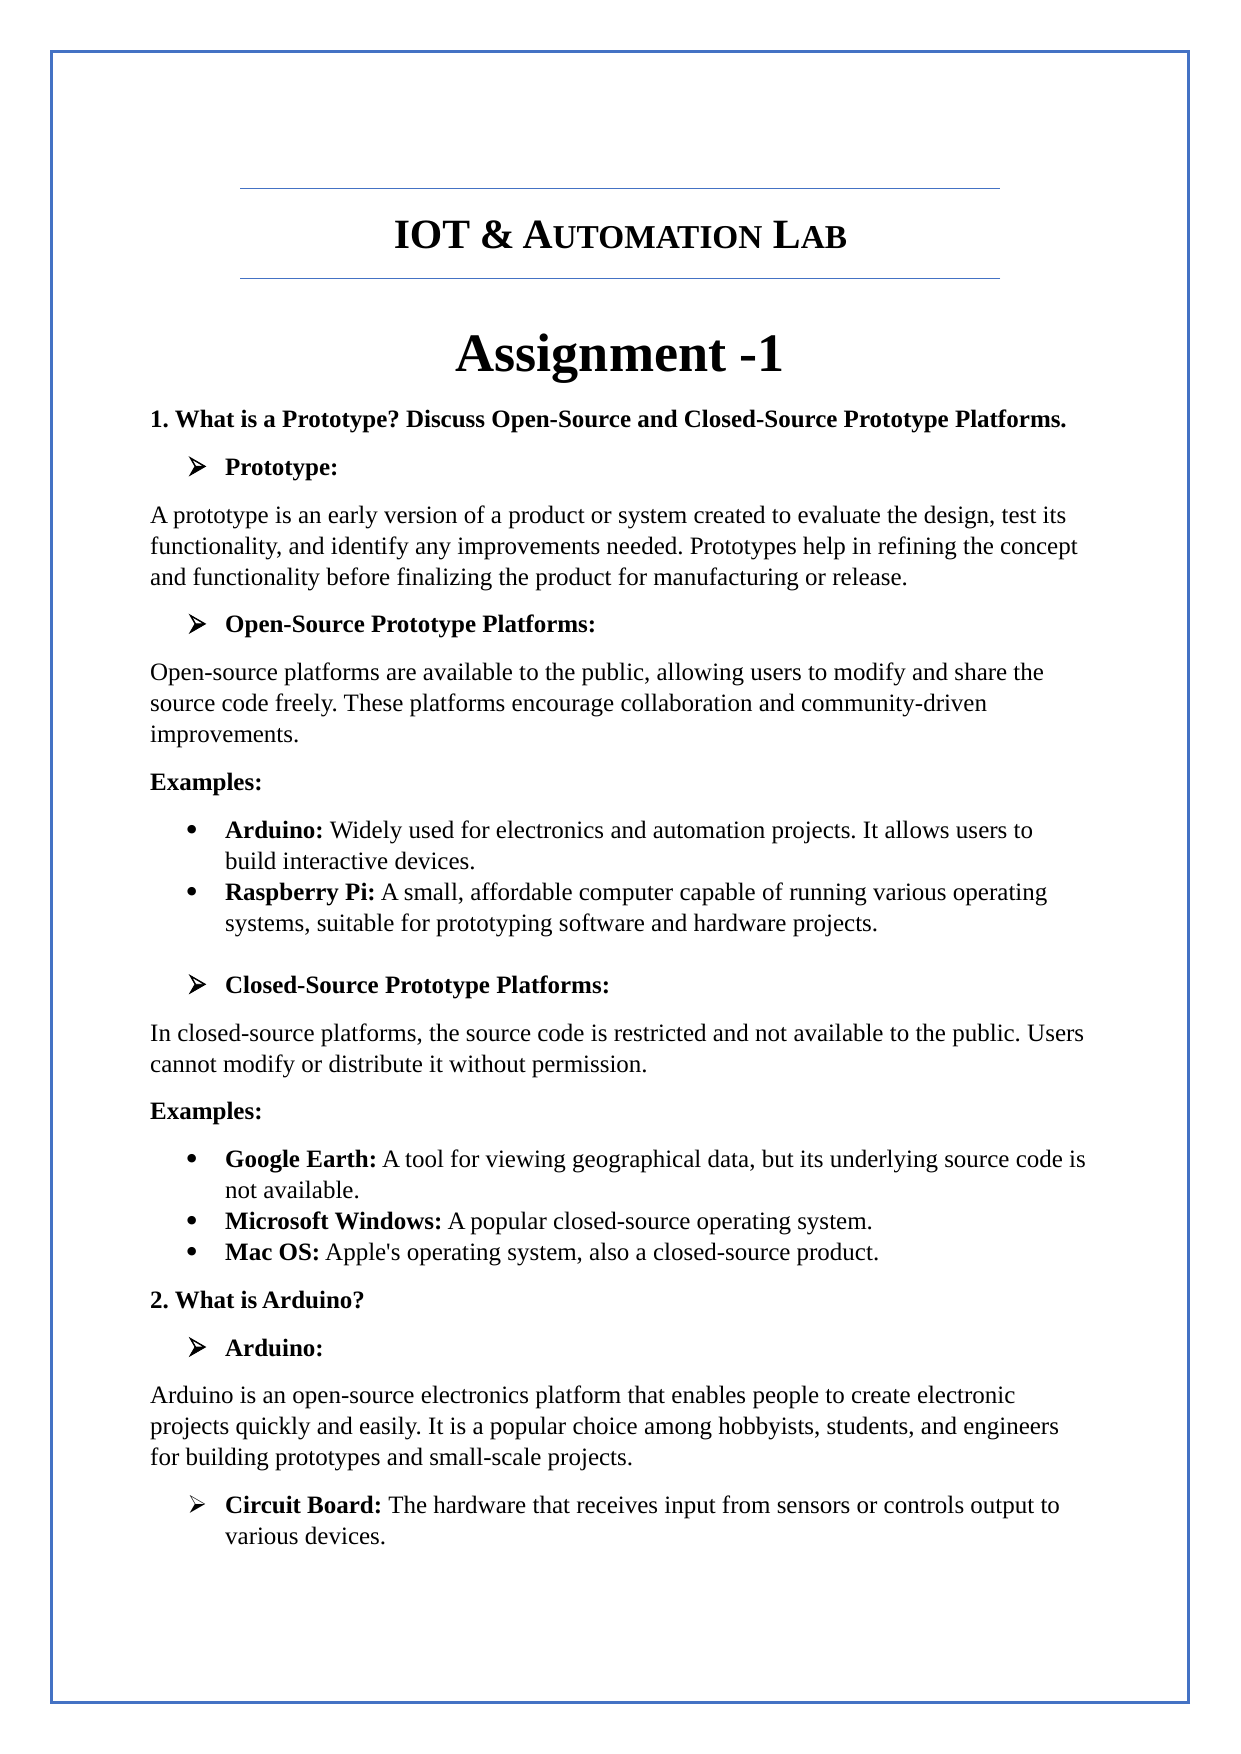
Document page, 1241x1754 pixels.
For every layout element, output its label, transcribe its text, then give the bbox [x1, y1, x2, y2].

list Arduino: Widely used for electronics and automation projects. It allows users to build interactive devices. [187, 815, 1090, 874]
text Examples: [150, 767, 1090, 796]
list Prototype: [187, 452, 1090, 481]
text Assignment -1 [150, 320, 1090, 383]
text 2. What is Arduino? [150, 1285, 1090, 1314]
text In closed-source platforms, the source code is restricted and not available to the public. Users cannot modify or distribute it without permission. [150, 1018, 1090, 1077]
list Closed-Source Prototype Platforms: [187, 970, 1090, 999]
text Open-source platforms are available to the public, allowing users to modify and share the source code freely. These platforms encourage collaboration and community-driven improvements. [150, 657, 1090, 748]
list Raspberry Pi: A small, affordable computer capable of running various operating systems, suitable for prototyping software and hardware projects. [187, 877, 1090, 937]
list Microsoft Windows: A popular closed-source operating system. [187, 1206, 1090, 1235]
text Examples: [150, 1096, 1090, 1125]
list Mac OS: Apple's operating system, also a closed-source product. [187, 1237, 1090, 1266]
text A prototype is an early version of a product or system created to evaluate the design, test its functionality, and identify any improvements needed. Prototypes help in refining the concept and functionality before finalizing the product for manufacturing or release. [150, 500, 1090, 591]
text IOT & Automation Lab [240, 189, 1000, 278]
list Google Earth: A tool for viewing geographical data, but its underlying source code is not available. [187, 1144, 1090, 1204]
text 1. What is a Prototype? Discuss Open-Source and Closed-Source Prototype Platforms. [150, 404, 1090, 433]
list Open-Source Prototype Platforms: [187, 609, 1090, 638]
list Circuit Board: The hardware that receives input from sensors or controls output to various devices. [187, 1490, 1090, 1550]
list Arduino: [187, 1333, 1090, 1361]
text Arduino is an open-source electronics platform that enables people to create electronic projects quickly and easily. It is a popular choice among hobbyists, students, and engineers for building prototypes and small-scale projects. [150, 1380, 1090, 1471]
